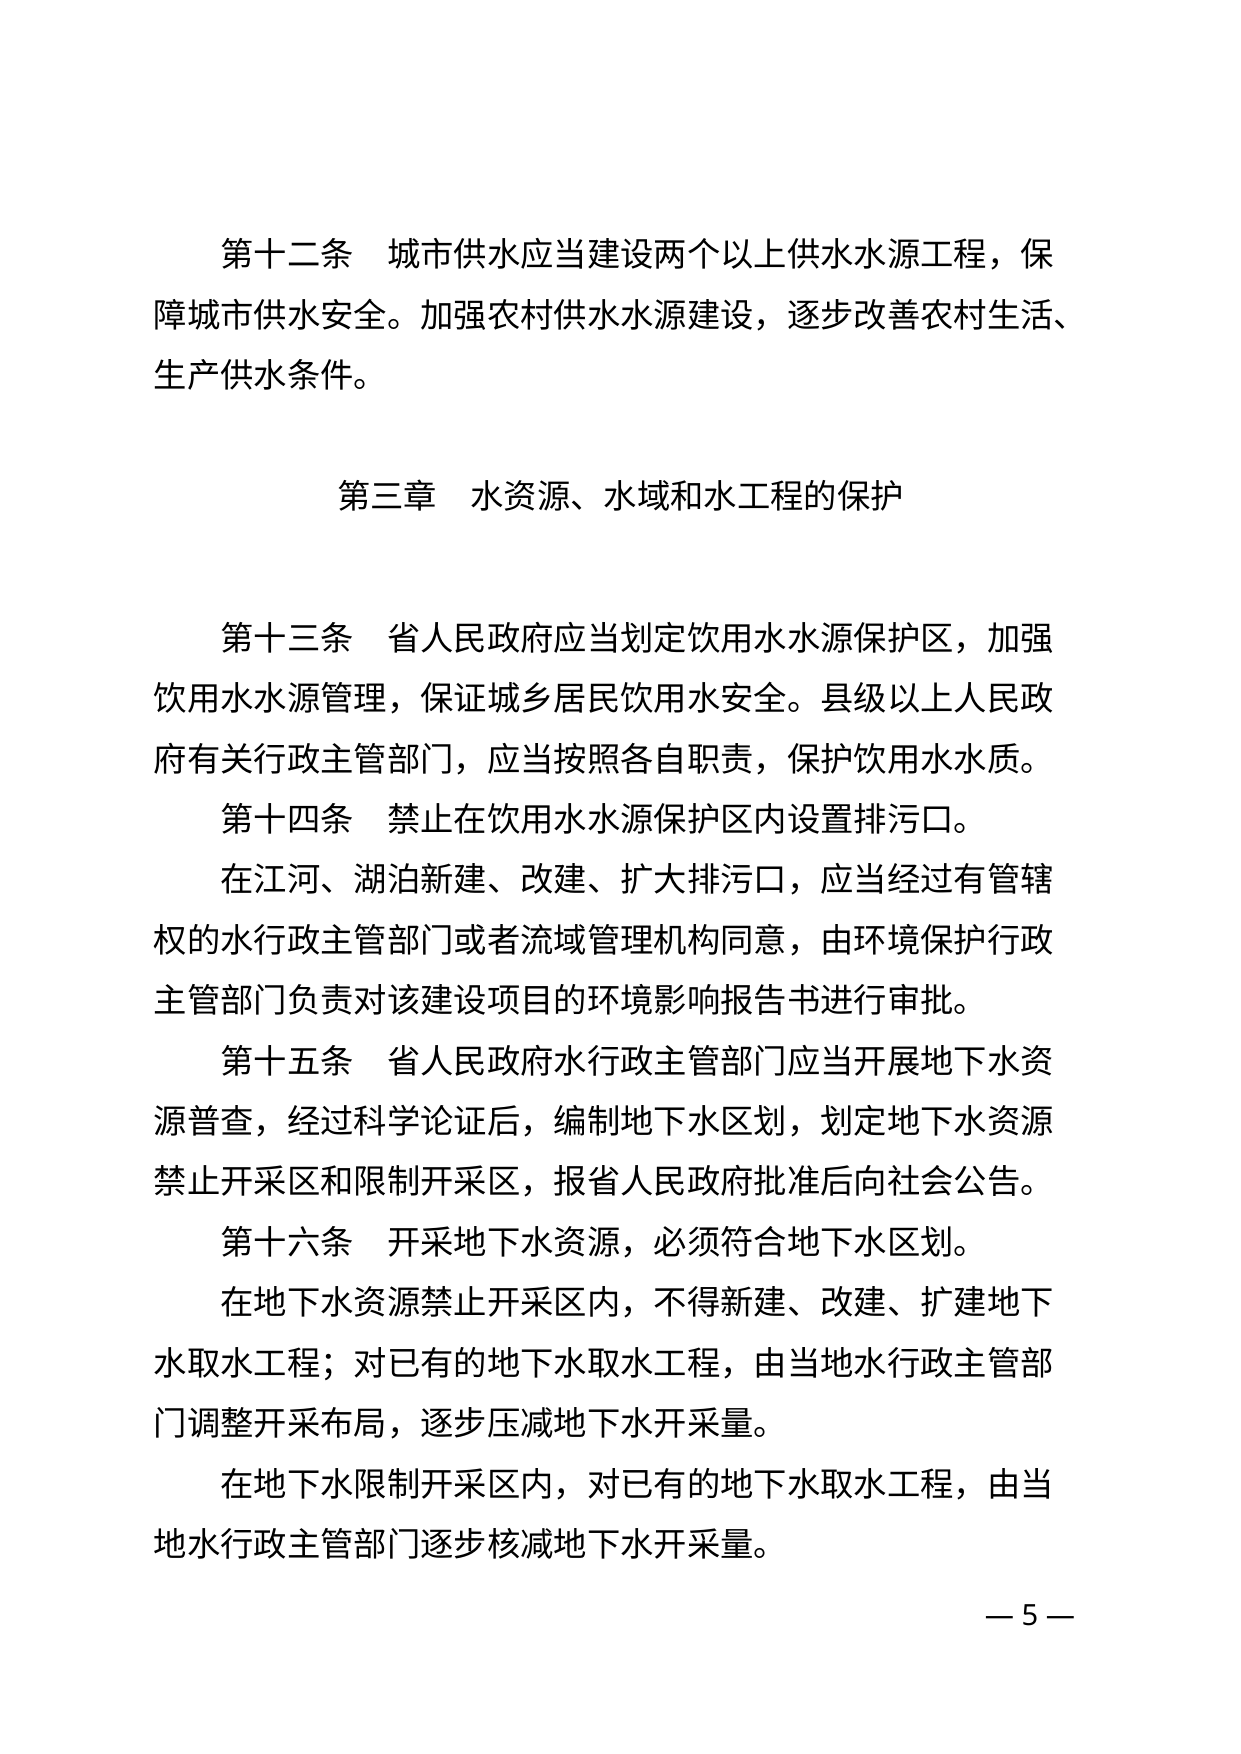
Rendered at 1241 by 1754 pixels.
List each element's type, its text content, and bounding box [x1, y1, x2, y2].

subtitle 第三章 水资源、水域和水工程的保护 [153, 460, 1087, 521]
text 第十二条 城市供水应当建设两个以上供水水源工程，保障城市供水安全。加强农村供水水源建设，逐步改善农村生活、生产供水条件。 [153, 218, 1087, 400]
text 第十三条 省人民政府应当划定饮用水水源保护区，加强饮用水水源管理，保证城乡居民饮用水安全。县级以上人民政府有关行政主管部门，应当按照各自职责，保护饮用水水质。 [153, 602, 1087, 783]
text 第十五条 省人民政府水行政主管部门应当开展地下水资源普查，经过科学论证后，编制地下水区划，划定地下水资源禁止开采区和限制开采区，报省人民政府批准后向社会公告。 [153, 1025, 1087, 1206]
text 在地下水资源禁止开采区内，不得新建、改建、扩建地下水取水工程；对已有的地下水取水工程，由当地水行政主管部门调整开采布局，逐步压减地下水开采量。 [153, 1266, 1087, 1448]
text 在地下水限制开采区内，对已有的地下水取水工程，由当地水行政主管部门逐步核减地下水开采量。 [153, 1448, 1087, 1568]
text 在江河、湖泊新建、改建、扩大排污口，应当经过有管辖权的水行政主管部门或者流域管理机构同意，由环境保护行政主管部门负责对该建设项目的环境影响报告书进行审批。 [153, 843, 1087, 1025]
text 第十四条 禁止在饮用水水源保护区内设置排污口。 [153, 783, 1087, 843]
text 第十六条 开采地下水资源，必须符合地下水区划。 [153, 1206, 1087, 1266]
